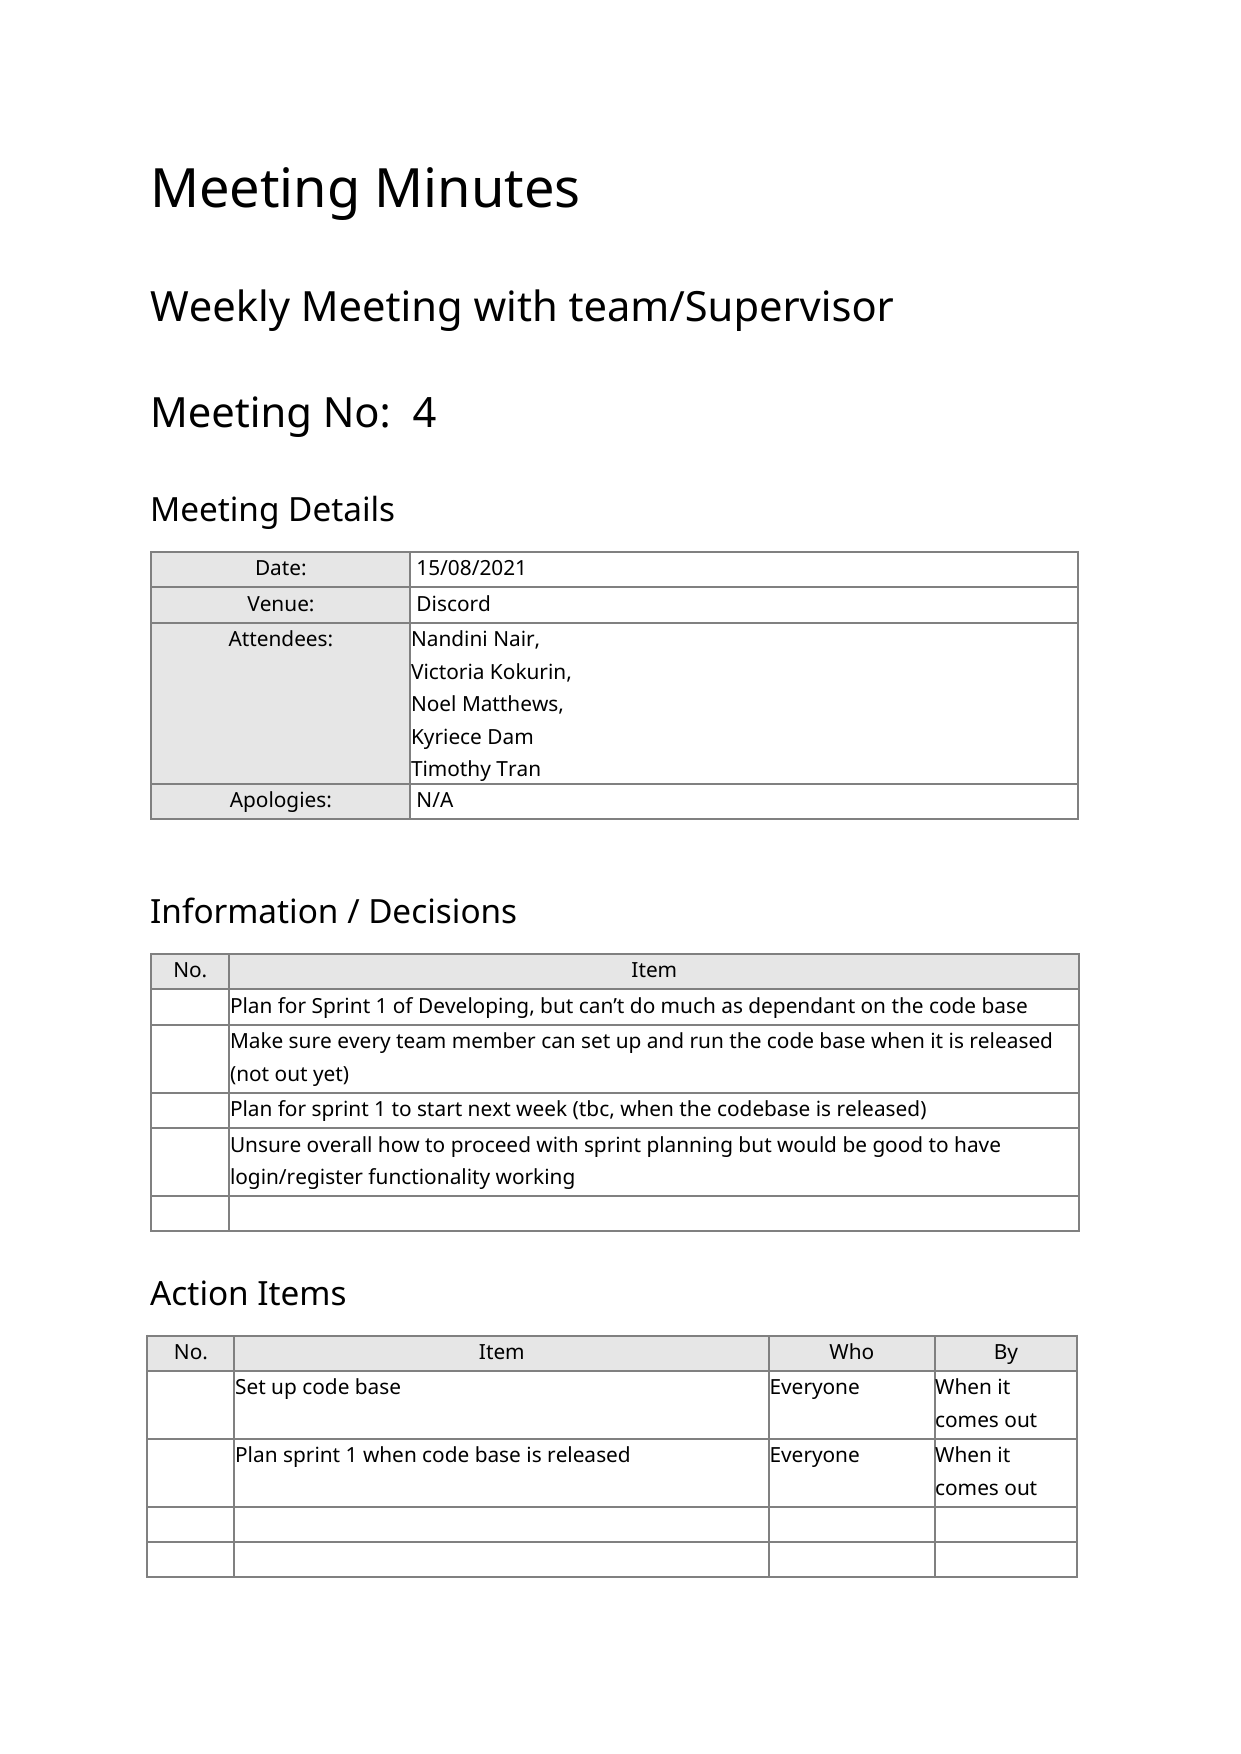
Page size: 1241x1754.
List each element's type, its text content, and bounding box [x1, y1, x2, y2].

table_cell [148, 1372, 233, 1438]
table_cell Nandini Nair, Victoria Kokurin, Noel Matthews, Kyriece Dam Timothy Tran [411, 624, 1077, 783]
table_cell [235, 1543, 768, 1576]
subtitle Meeting No: 4 [150, 383, 1090, 440]
table_cell When it comes out [936, 1372, 1076, 1438]
table_cell Set up code base [235, 1372, 768, 1438]
table_header Date: [152, 553, 409, 586]
table_header By [936, 1337, 1076, 1370]
title Meeting Minutes [150, 150, 1090, 224]
table_cell Unsure overall how to proceed with sprint planning but would be good to have login/register functionality working [230, 1129, 1078, 1195]
table_cell [152, 990, 228, 1024]
table_cell [148, 1543, 233, 1576]
table_header Item [230, 955, 1078, 988]
table_cell [152, 1026, 228, 1092]
table_cell Make sure every team member can set up and run the code base when it is released (not out yet) [230, 1026, 1078, 1092]
table_cell [770, 1543, 934, 1576]
table_cell Plan sprint 1 when code base is released [235, 1440, 768, 1506]
subtitle Information / Decisions [150, 888, 1090, 933]
table_cell Everyone [770, 1372, 934, 1438]
table_cell [235, 1508, 768, 1541]
table_cell [230, 1197, 1078, 1230]
table_cell [936, 1508, 1076, 1541]
table_cell [770, 1508, 934, 1541]
table_cell Discord [411, 588, 1077, 622]
table_header Who [770, 1337, 934, 1370]
table_cell [148, 1440, 233, 1506]
table_cell [148, 1508, 233, 1541]
subtitle Action Items [150, 1270, 1090, 1315]
table_header No. [152, 955, 228, 988]
table_cell [936, 1543, 1076, 1576]
table_cell [152, 1094, 228, 1127]
table_cell [152, 1129, 228, 1195]
table_cell Attendees: [152, 624, 409, 783]
table_cell Plan for Sprint 1 of Developing, but can’t do much as dependant on the code base [230, 990, 1078, 1024]
table_header 15/08/2021 [411, 553, 1077, 586]
table_cell [152, 1197, 228, 1230]
table_header No. [148, 1337, 233, 1370]
table_cell When it comes out [936, 1440, 1076, 1506]
table_header Item [235, 1337, 768, 1370]
table_cell Everyone [770, 1440, 934, 1506]
table_cell Venue: [152, 588, 409, 622]
table_cell Plan for sprint 1 to start next week (tbc, when the codebase is released) [230, 1094, 1078, 1127]
subtitle Meeting Details [150, 486, 1090, 531]
subtitle Weekly Meeting with team/Supervisor [150, 276, 1090, 333]
table_cell N/A [411, 785, 1077, 818]
table_cell Apologies: [152, 785, 409, 818]
